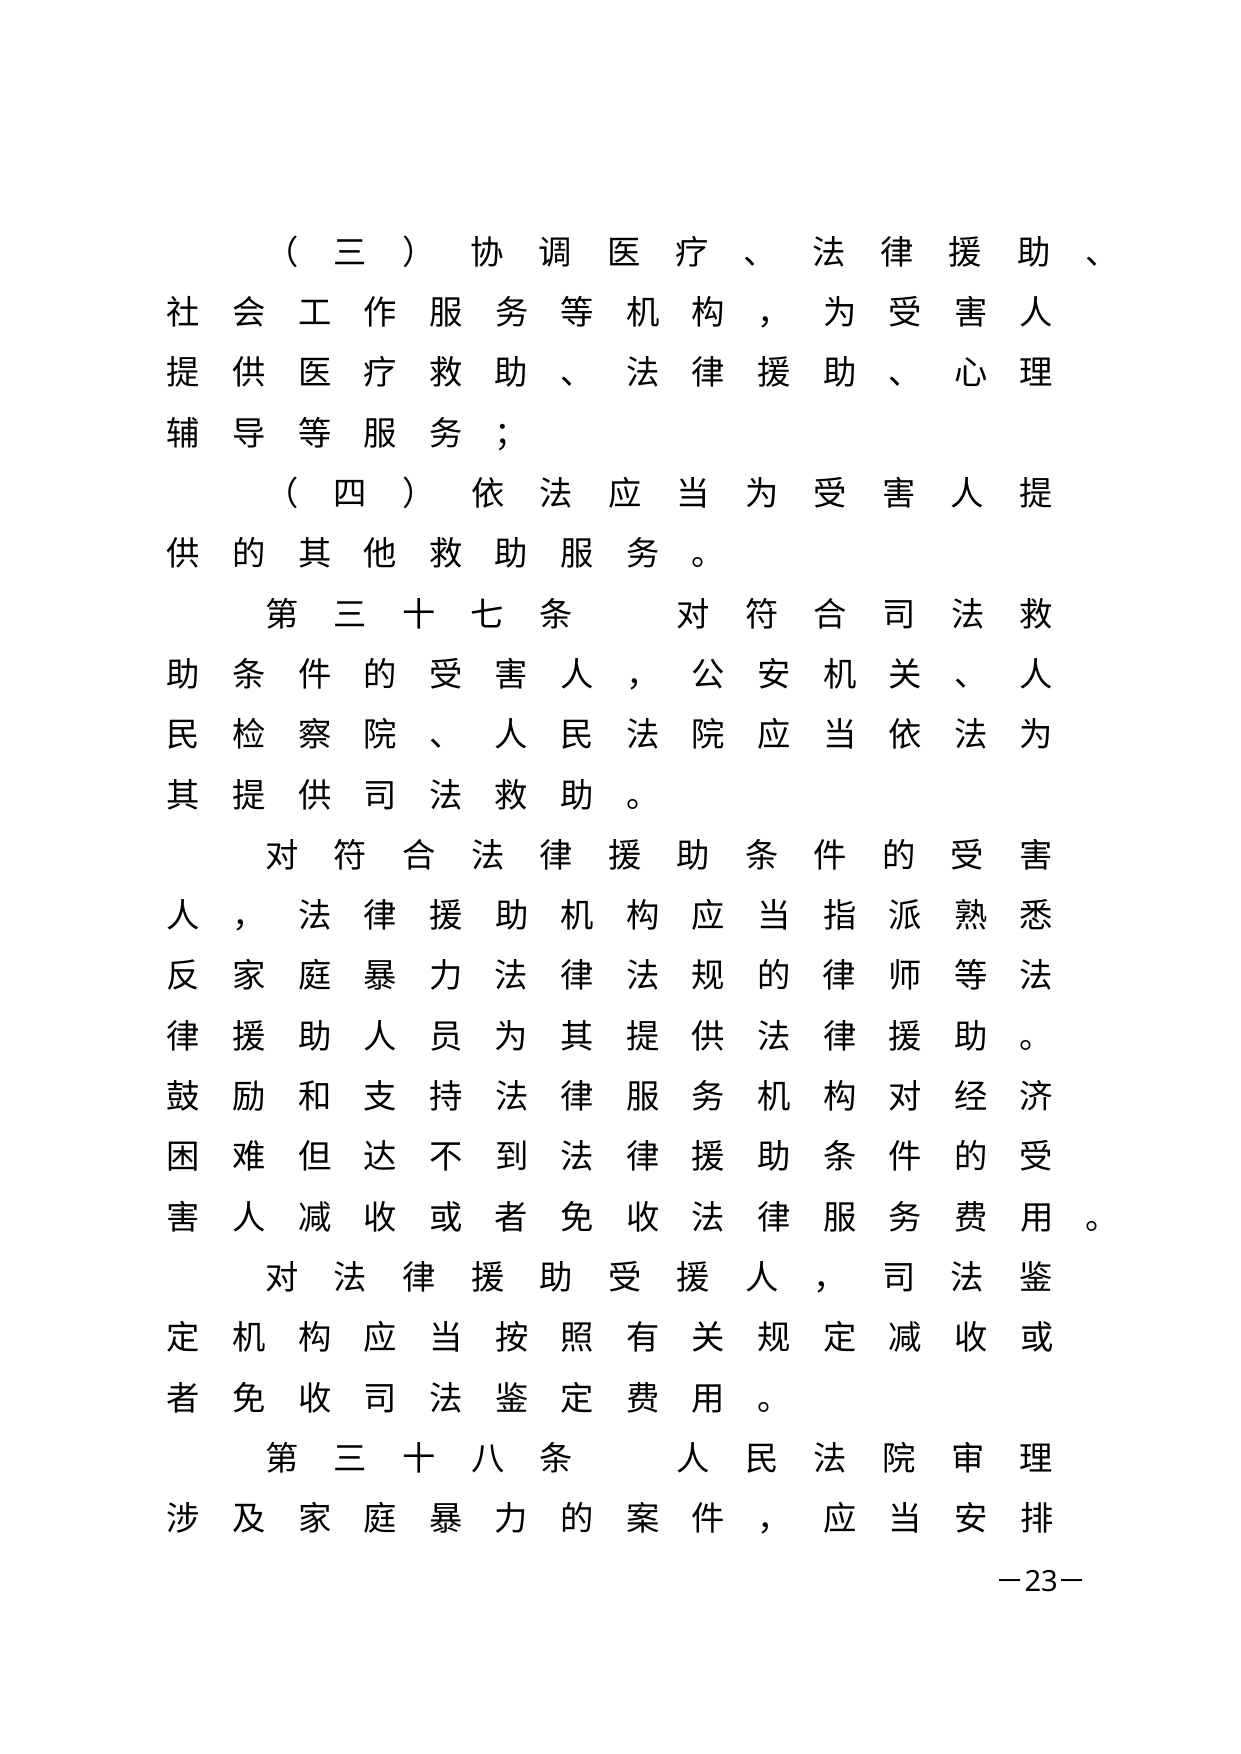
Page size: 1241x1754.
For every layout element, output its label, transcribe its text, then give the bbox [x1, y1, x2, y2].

text 第三十七条 对符合司法救助条件的受害人，公安机关、人民检察院、人民法院应当依法为其提供司法救助。 [167, 581, 1085, 823]
text （四）依法应当为受害人提供的其他救助服务。 [167, 461, 1085, 581]
text （三）协调医疗、法律援助、社会工作服务等机构，为受害人提供医疗救助、法律援助、心理辅导等服务； [167, 219, 1085, 461]
text 对法律援助受援人，司法鉴定机构应当按照有关规定减收或者免收司法鉴定费用。 [167, 1245, 1085, 1426]
text 对符合法律援助条件的受害人，法律援助机构应当指派熟悉反家庭暴力法律法规的律师等法律援助人员为其提供法律援助。鼓励和支持法律服务机构对经济困难但达不到法律援助条件的受害人减收或者免收法律服务费用。 [167, 823, 1085, 1245]
text 第三十八条 人民法院审理涉及家庭暴力的案件，应当安排具有婚姻家庭或者反家庭暴力专业知识的审判人员审理。 [167, 1426, 1085, 1546]
